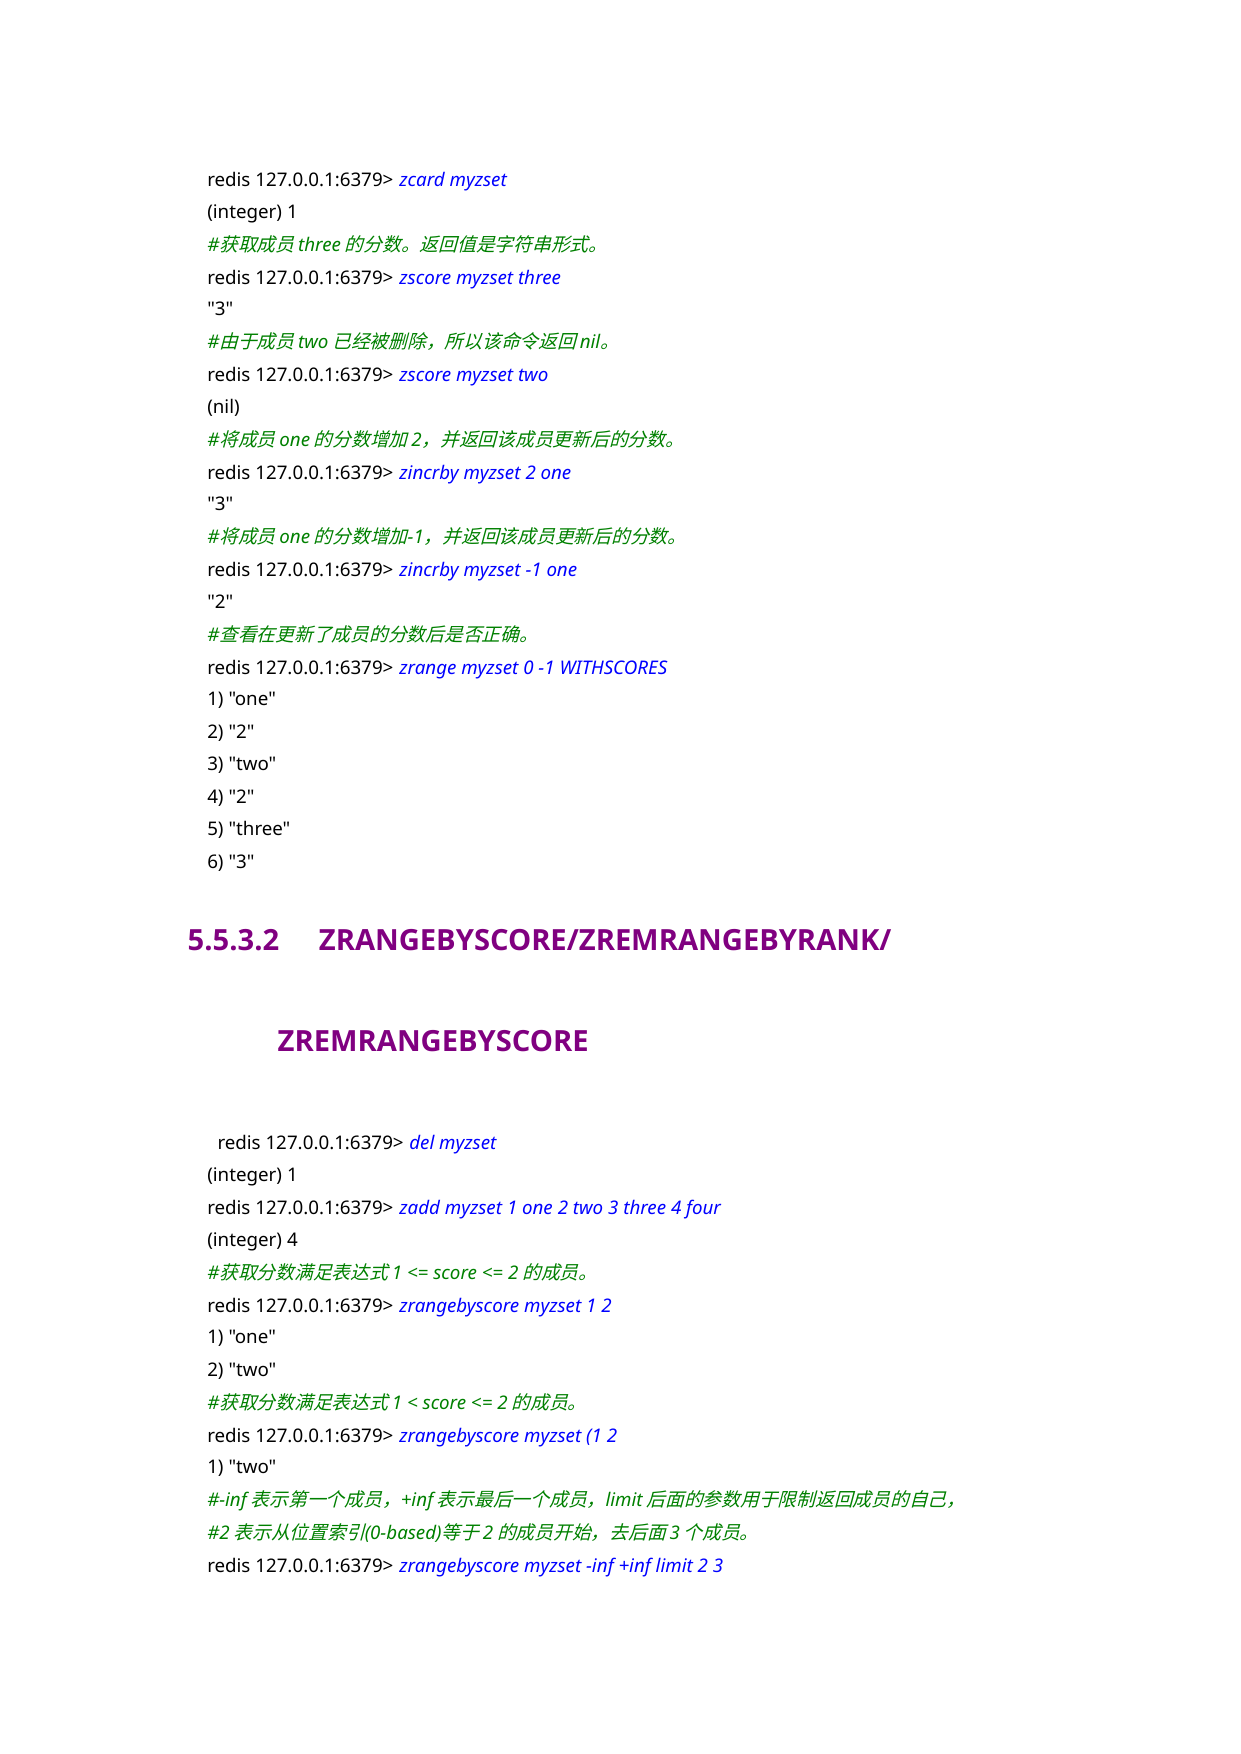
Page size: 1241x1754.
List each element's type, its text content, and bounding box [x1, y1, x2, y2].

subtitle ZRANGEBYSCORE/ZREMRANGEBYRANK/ZREMRANGEBYSCORE [187, 906, 1053, 1072]
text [187, 162, 1053, 877]
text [187, 1125, 1053, 1580]
